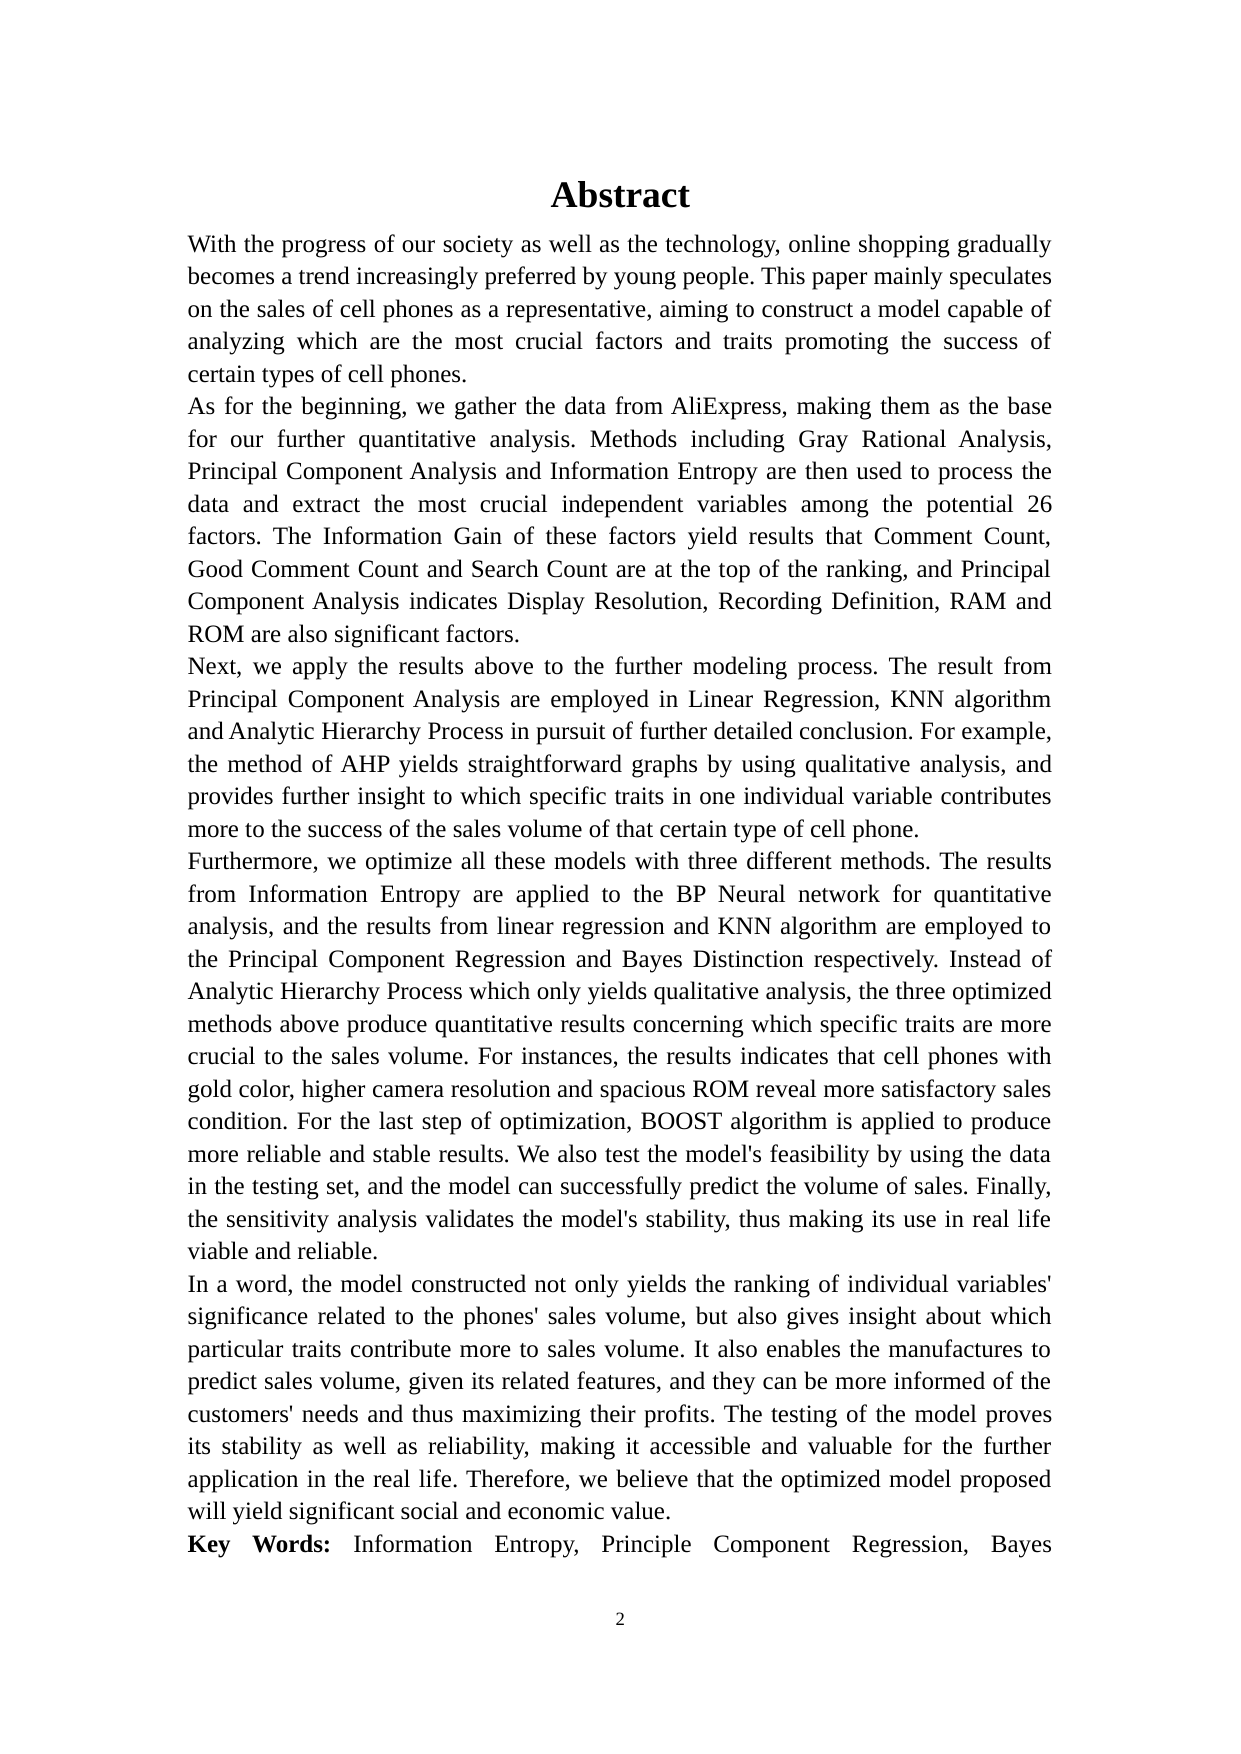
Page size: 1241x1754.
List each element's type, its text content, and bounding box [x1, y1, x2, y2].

text With the progress of our society as well as the technology, online shopping gradually becomes a trend increasingly preferred by young people. This paper mainly speculates on the sales of cell phones as a representative, aiming to construct a model capable of analyzing which are the most crucial factors and traits promoting the success of certain types of cell phones. [187, 227, 1053, 389]
text Furthermore, we optimize all these models with three different methods. The results from Information Entropy are applied to the BP Neural network for quantitative analysis, and the results from linear regression and KNN algorithm are employed to the Principal Component Regression and Bayes Distinction respectively. Instead of Analytic Hierarchy Process which only yields qualitative analysis, the three optimized methods above produce quantitative results concerning which specific traits are more crucial to the sales volume. For instances, the results indicates that cell phones with gold color, higher camera resolution and spacious ROM reveal more satisfactory sales condition. For the last step of optimization, BOOST algorithm is applied to produce more reliable and stable results. We also test the model's feasibility by using the data in the testing set, and the model can successfully predict the volume of sales. Finally, the sensitivity analysis validates the model's stability, thus making its use in real life viable and reliable. [187, 844, 1053, 1267]
text Next, we apply the results above to the further modeling process. The result from Principal Component Analysis are employed in Linear Regression, KNN algorithm and Analytic Hierarchy Process in pursuit of further detailed conclusion. For example, the method of AHP yields straightforward graphs by using qualitative analysis, and provides further insight to which specific traits in one individual variable contributes more to the success of the sales volume of that certain type of cell phone. [187, 649, 1053, 844]
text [187, 1527, 1053, 1559]
text As for the beginning, we gather the data from AliExpress, making them as the base for our further quantitative analysis. Methods including Gray Rational Analysis, Principal Component Analysis and Information Entropy are then used to process the data and extract the most crucial independent variables among the potential 26 factors. The Information Gain of these factors yield results that Comment Count, Good Comment Count and Search Count are at the top of the ranking, and Principal Component Analysis indicates Display Resolution, Recording Definition, RAM and ROM are also significant factors. [187, 389, 1053, 649]
text Abstract [187, 162, 1053, 227]
text In a word, the model constructed not only yields the ranking of individual variables' significance related to the phones' sales volume, but also gives insight about which particular traits contribute more to sales volume. It also enables the manufactures to predict sales volume, given its related features, and they can be more informed of the customers' needs and thus maximizing their profits. The testing of the model proves its stability as well as reliability, making it accessible and valuable for the further application in the real life. Therefore, we believe that the optimized model proposed will yield significant social and economic value. [187, 1267, 1053, 1527]
